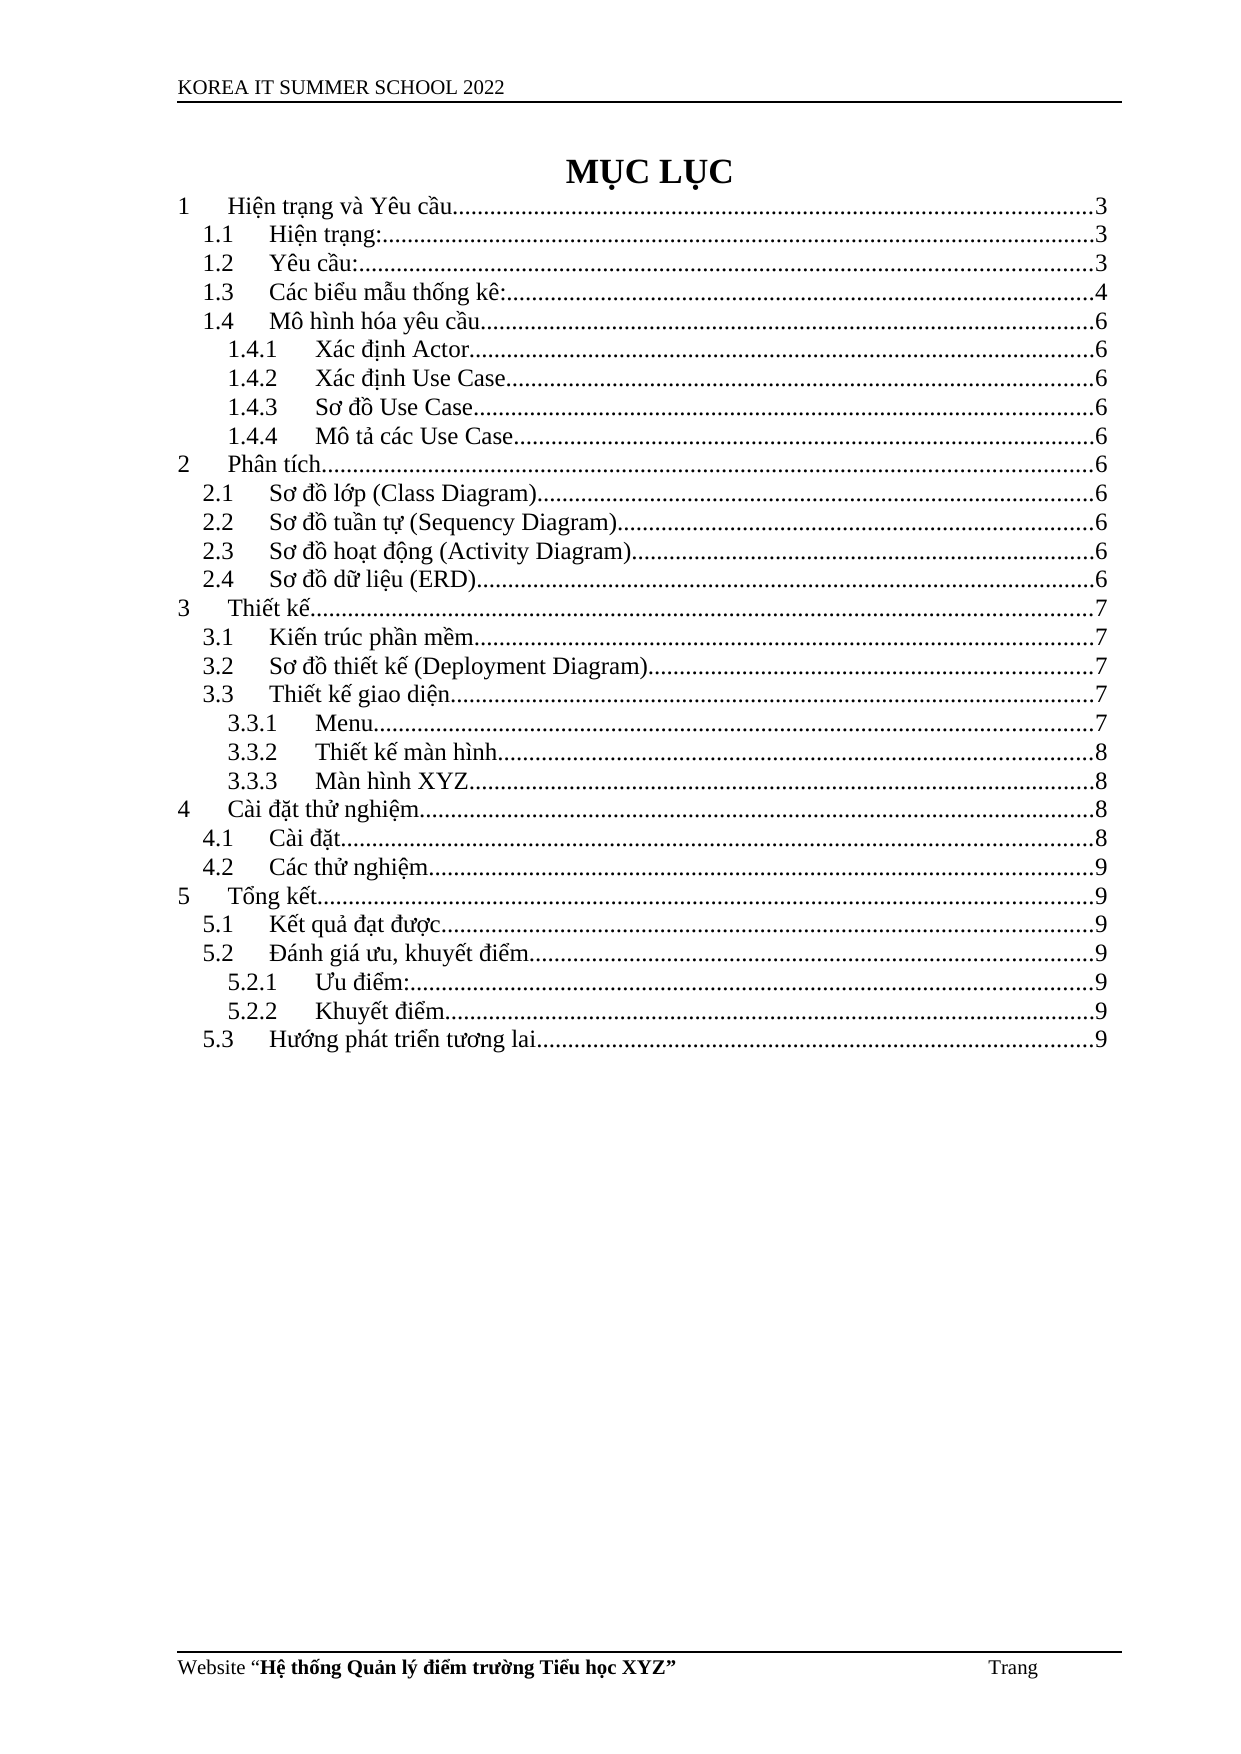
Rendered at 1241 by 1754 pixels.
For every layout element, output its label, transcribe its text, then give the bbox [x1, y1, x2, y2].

text 2.4 Sơ đồ dữ liệu (ERD) 6 [202, 564, 1122, 593]
text 5 Tổng kết 9 [177, 881, 1122, 909]
text 1.3 Các biểu mẫu thống kê: 4 [202, 277, 1122, 306]
text 1 Hiện trạng và Yêu cầu 3 [177, 191, 1122, 219]
text MỤC LỤC [177, 150, 1122, 191]
text 1.4.3 Sơ đồ Use Case 6 [227, 392, 1122, 421]
text 3.3 Thiết kế giao diện 7 [202, 679, 1122, 708]
text 3.3.1 Menu 7 [227, 708, 1122, 737]
text 3 Thiết kế 7 [177, 593, 1122, 622]
text 3.1 Kiến trúc phần mềm 7 [202, 622, 1122, 651]
text 5.3 Hướng phát triển tương lai 9 [202, 1024, 1122, 1053]
text 4.2 Các thử nghiệm 9 [202, 852, 1122, 881]
text 5.2.2 Khuyết điểm 9 [227, 996, 1122, 1024]
text 1.4.2 Xác định Use Case 6 [227, 363, 1122, 392]
text 3.2 Sơ đồ thiết kế (Deployment Diagram) 7 [202, 651, 1122, 679]
text 2.3 Sơ đồ hoạt động (Activity Diagram) 6 [202, 536, 1122, 564]
text 4 Cài đặt thử nghiệm 8 [177, 794, 1122, 823]
text 5.2 Đánh giá ưu, khuyết điểm 9 [202, 938, 1122, 967]
text 1.4.1 Xác định Actor 6 [227, 334, 1122, 363]
text 5.2.1 Ưu điểm: 9 [227, 967, 1122, 996]
text 5.1 Kết quả đạt được 9 [202, 909, 1122, 938]
text 2.2 Sơ đồ tuần tự (Sequency Diagram) 6 [202, 507, 1122, 536]
text 2 Phân tích 6 [177, 449, 1122, 478]
text 2.1 Sơ đồ lớp (Class Diagram) 6 [202, 478, 1122, 507]
text 3.3.2 Thiết kế màn hình 8 [227, 737, 1122, 766]
text 1.1 Hiện trạng: 3 [202, 219, 1122, 248]
text 1.4.4 Mô tả các Use Case 6 [227, 421, 1122, 449]
text 1.4 Mô hình hóa yêu cầu 6 [202, 306, 1122, 334]
text 4.1 Cài đặt 8 [202, 823, 1122, 852]
text 1.2 Yêu cầu: 3 [202, 248, 1122, 277]
text 3.3.3 Màn hình XYZ 8 [227, 766, 1122, 794]
